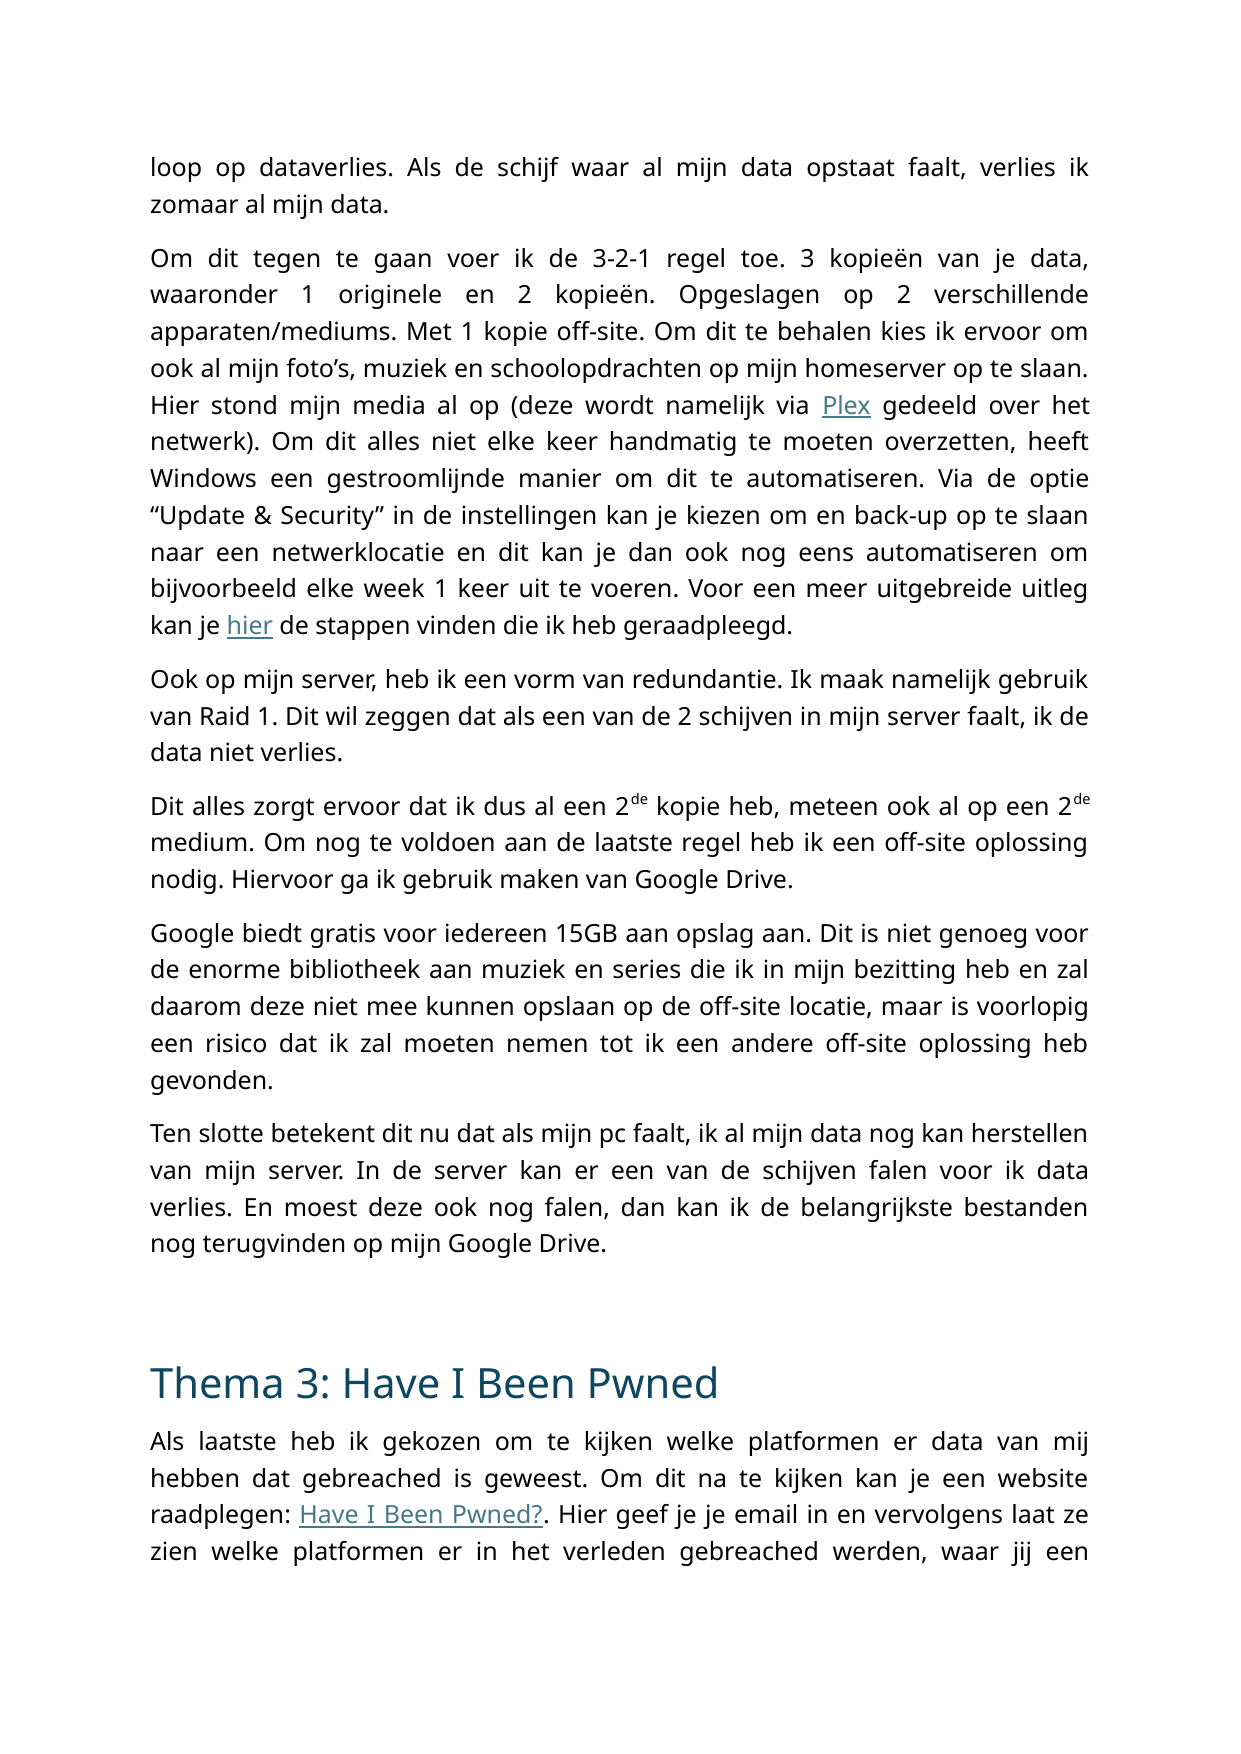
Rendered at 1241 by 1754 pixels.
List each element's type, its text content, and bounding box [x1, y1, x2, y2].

subtitle Thema 3: Have I Been Pwned [150, 1354, 1090, 1411]
text Google biedt gratis voor iedereen 15GB aan opslag aan. Dit is niet genoeg voor de enorme bibliotheek aan muziek en series die ik in mijn bezitting heb en zal daarom deze niet mee kunnen opslaan op de off-site locatie, maar is voorlopig een risico dat ik zal moeten nemen tot ik een andere off-site oplossing heb gevonden. [150, 915, 1090, 1096]
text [150, 1423, 1090, 1568]
text Om dit tegen te gaan voer ik de 3-2-1 regel toe. 3 kopieën van je data, waaronder 1 originele en 2 kopieën. Opgeslagen op 2 verschillende apparaten/mediums. Met 1 kopie off-site. Om dit te behalen kies ik ervoor om ook al mijn foto’s, muziek en schoolopdrachten op mijn homeserver op te slaan. Hier stond mijn media al op (deze wordt namelijk via Plex gedeeld over het netwerk). Om dit alles niet elke keer handmatig te moeten overzetten, heeft Windows een gestroomlijnde manier om dit te automatiseren. Via de optie “Update & Security” in de instellingen kan je kiezen om en back-up op te slaan naar een netwerklocatie en dit kan je dan ook nog eens automatiseren om bijvoorbeeld elke week 1 keer uit te voeren. Voor een meer uitgebreide uitleg kan je hier de stappen vinden die ik heb geraadpleegd. [150, 240, 1090, 642]
text Dit alles zorgt ervoor dat ik dus al een 2de kopie heb, meteen ook al op een 2de medium. Om nog te voldoen aan de laatste regel heb ik een off-site oplossing nodig. Hiervoor ga ik gebruik maken van Google Drive. [150, 788, 1090, 896]
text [150, 150, 1090, 221]
text Ten slotte betekent dit nu dat als mijn pc faalt, ik al mijn data nog kan herstellen van mijn server. In de server kan er een van de schijven falen voor ik data verlies. En moest deze ook nog falen, dan kan ik de belangrijkste bestanden nog terugvinden op mijn Google Drive. [150, 1116, 1090, 1260]
text Ook op mijn server, heb ik een vorm van redundantie. Ik maak namelijk gebruik van Raid 1. Dit wil zeggen dat als een van de 2 schijven in mijn server faalt, ik de data niet verlies. [150, 661, 1090, 769]
